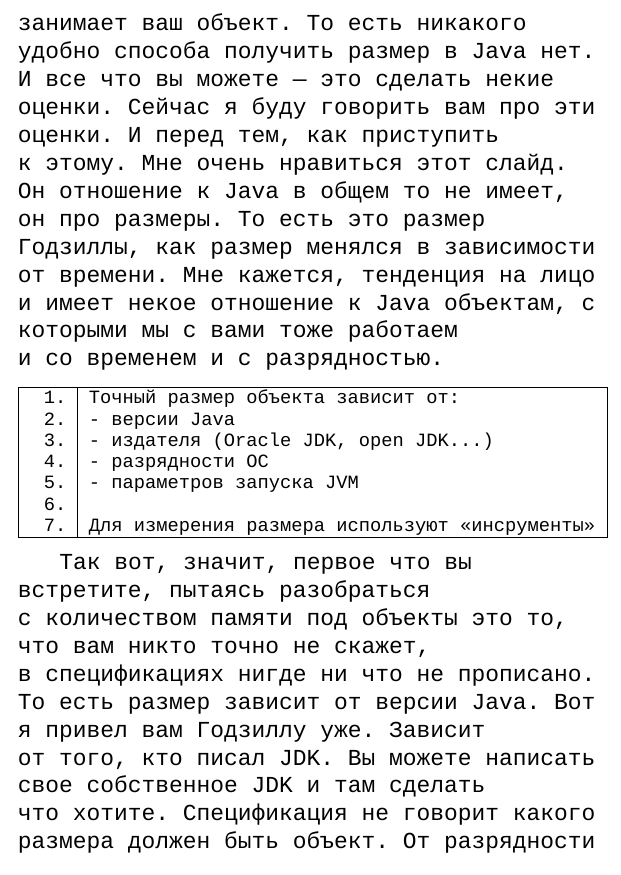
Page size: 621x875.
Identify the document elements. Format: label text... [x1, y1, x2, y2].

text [18, 551, 608, 856]
table_header 1. 2. 3. 4. 5. 6. 7. [19, 388, 77, 537]
table_header Точный размер объекта зависит от: - версии Java - издателя (Oracle JDK, open JDK...) - разрядности ОС - параметров запуска JVM Для измерения размера используют «инсрументы» [78, 388, 607, 537]
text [18, 12, 608, 373]
